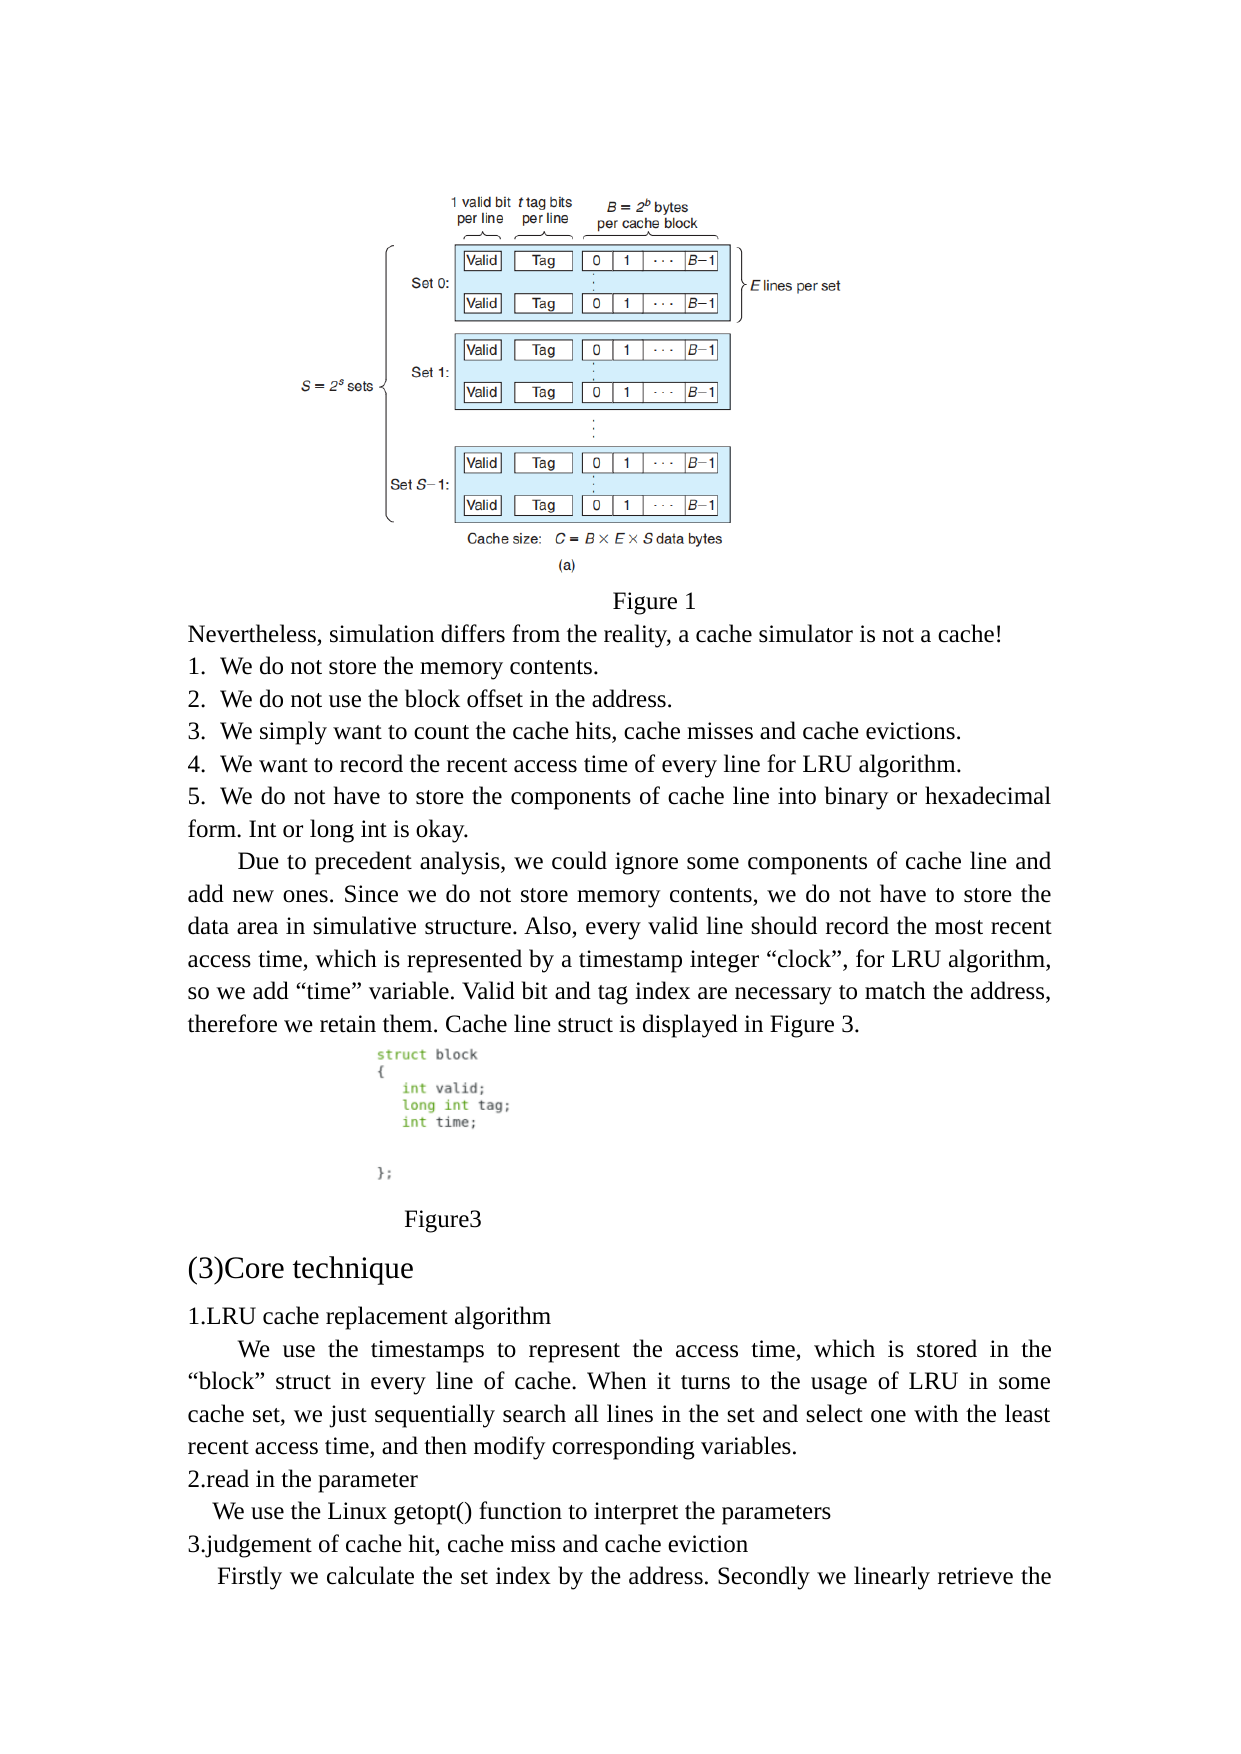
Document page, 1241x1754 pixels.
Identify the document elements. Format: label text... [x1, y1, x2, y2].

list We do not have to store the components of cache line into binary or hexadecimal form. Int or long int is okay. [187, 779, 1053, 844]
list 1.LRU cache replacement algorithm [187, 1299, 1053, 1332]
list Figure3 [187, 1202, 1053, 1234]
list 3.judgement of cache hit, cache miss and cache eviction [187, 1527, 1053, 1559]
picture [369, 1039, 593, 1190]
list We do not store the memory contents. [187, 649, 1053, 682]
list Due to precedent analysis, we could ignore some components of cache line and add new ones. Since we do not store memory contents, we do not have to store the data area in simulative structure. Also, every valid line should record the most recent access time, which is represented by a timestamp integer “clock”, for LRU algorithm, so we add “time” variable. Valid bit and tag index are necessary to match the address, therefore we retain them. Cache line struct is displayed in Figure 3. [187, 844, 1053, 1039]
list 2.read in the parameter [187, 1462, 1053, 1494]
list (3)Core technique [187, 1234, 1053, 1299]
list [187, 1559, 1053, 1592]
list We use the Linux getopt() function to interpret the parameters [187, 1494, 1053, 1527]
list We simply want to count the cache hits, cache misses and cache evictions. [187, 714, 1053, 747]
list We use the timestamps to represent the access time, which is stored in the “block” struct in every line of cache. When it turns to the usage of LRU in some cache set, we just sequentially search all lines in the set and select one with the least recent access time, and then modify corresponding variables. [187, 1332, 1053, 1462]
list Nevertheless, simulation differs from the reality, a cache simulator is not a cache! [187, 617, 1053, 649]
picture [272, 162, 905, 576]
list We want to record the recent access time of every line for LRU algorithm. [187, 747, 1053, 779]
list We do not use the block offset in the address. [187, 682, 1053, 714]
list Figure 1 [187, 584, 1053, 617]
